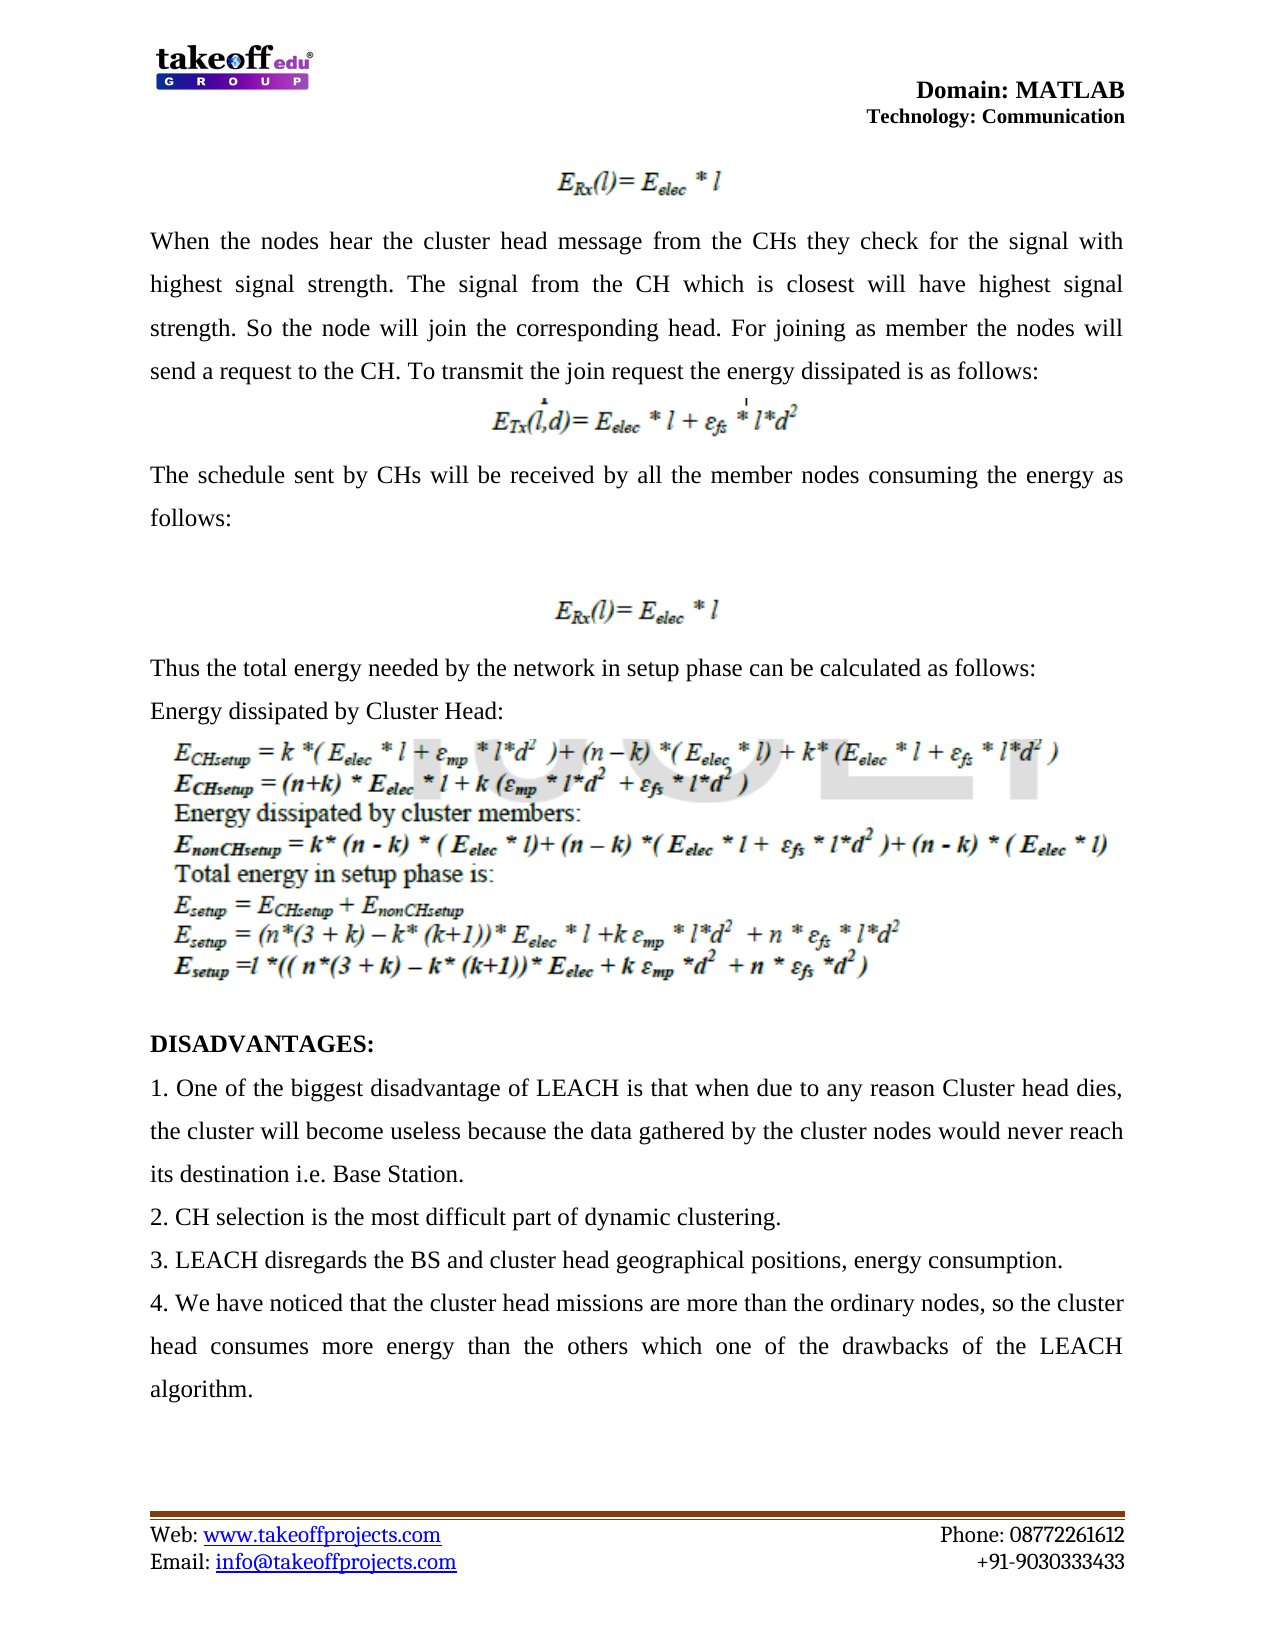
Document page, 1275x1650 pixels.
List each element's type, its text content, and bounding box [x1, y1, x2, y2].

picture [167, 739, 1108, 982]
picture [537, 589, 738, 640]
text The schedule sent by CHs will be received by all the member nodes consuming the energy as follows: [150, 460, 1125, 532]
picture [154, 42, 315, 96]
text Thus the total energy needed by the network in setup phase can be calculated as follows: [150, 653, 1125, 682]
text 2. CH selection is the most difficult part of dynamic clustering. [150, 1202, 1125, 1231]
text 3. LEACH disregards the BS and cluster head geographical positions, energy consumption. [150, 1245, 1125, 1274]
text Energy dissipated by Cluster Head: [150, 696, 1125, 725]
text When the nodes hear the cluster head message from the CHs they check for the signal with highest signal strength. The signal from the CH which is closest will have highest signal strength. So the node will join the corresponding head. For joining as member the nodes will send a request to the CH. To transmit the join request the energy dissipated is as follows: [150, 226, 1125, 384]
text 1. One of the biggest disadvantage of LEACH is that when due to any reason Cluster head dies, the cluster will become useless because the data gathered by the cluster nodes would never reach its destination i.e. Base Station. [150, 1073, 1125, 1188]
text 4. We have noticed that the cluster head missions are more than the ordinary nodes, so the cluster head consumes more energy than the others which one of the drawbacks of the LEACH algorithm. [150, 1288, 1125, 1403]
text DISADVANTAGES: [150, 1029, 1125, 1058]
picture [530, 150, 745, 213]
picture [471, 398, 804, 446]
